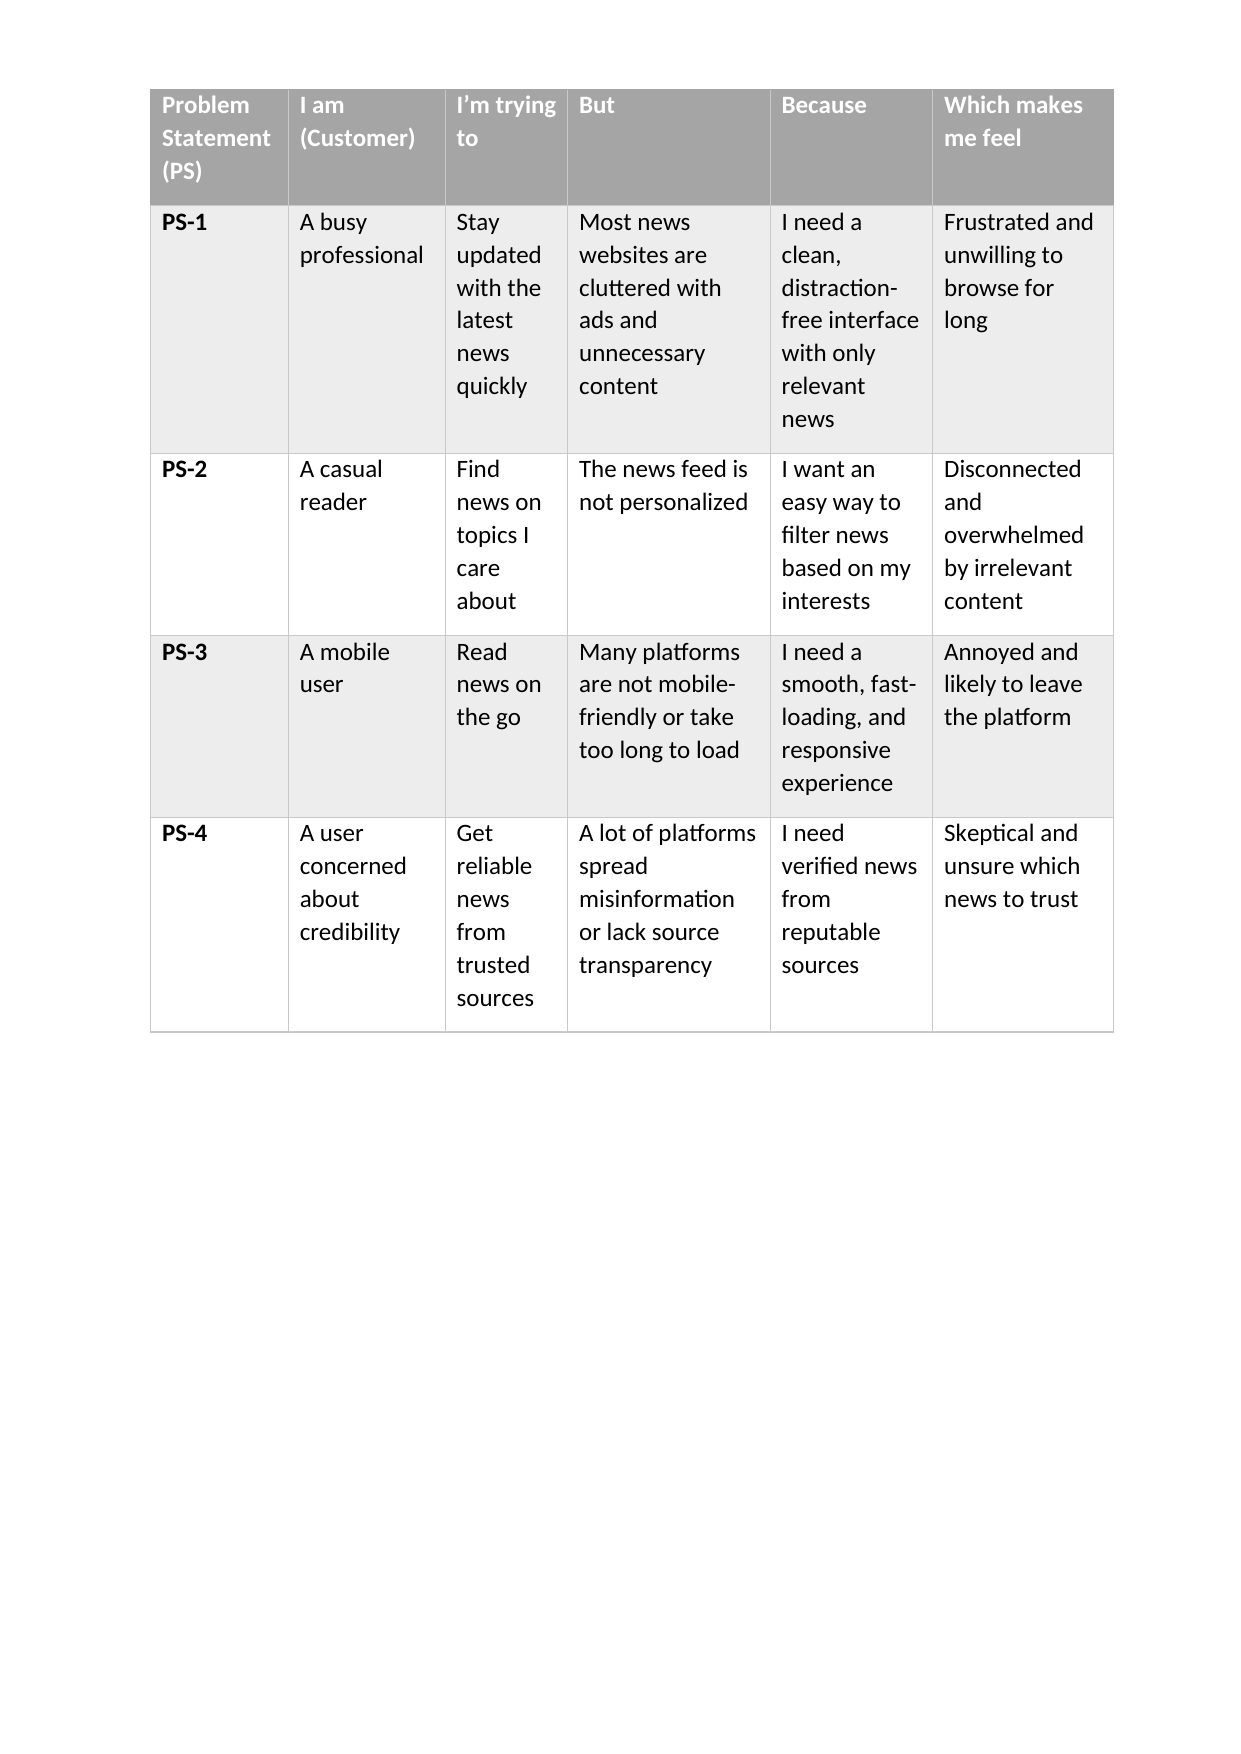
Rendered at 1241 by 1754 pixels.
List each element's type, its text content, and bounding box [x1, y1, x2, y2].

table_cell A mobile user [289, 636, 445, 817]
table_cell Skeptical and unsure which news to trust [933, 818, 1113, 1031]
table_cell A casual reader [289, 454, 445, 634]
table_header Which makes me feel [933, 90, 1113, 205]
table_cell A lot of platforms spread misinformation or lack source transparency [568, 818, 770, 1031]
table_cell A user concerned about credibility [289, 818, 445, 1031]
table_cell I need a smooth, fast-loading, and responsive experience [771, 636, 932, 817]
table_header I am (Customer) [289, 90, 445, 205]
table_cell PS-3 [151, 636, 288, 817]
table_cell I want an easy way to filter news based on my interests [771, 454, 932, 634]
table_cell Many platforms are not mobile-friendly or take too long to load [568, 636, 770, 817]
table_cell The news feed is not personalized [568, 454, 770, 634]
table_cell A busy professional [289, 206, 445, 453]
table_cell Get reliable news from trusted sources [446, 818, 567, 1031]
table_cell Find news on topics I care about [446, 454, 567, 634]
table_cell I need verified news from reputable sources [771, 818, 932, 1031]
table_cell Frustrated and unwilling to browse for long [933, 206, 1113, 453]
table_header I’m trying to [446, 90, 567, 205]
table_header Problem Statement (PS) [151, 90, 288, 205]
table_header Because [771, 90, 932, 205]
table_header But [568, 90, 770, 205]
table_cell PS-2 [151, 454, 288, 634]
table_cell I need a clean, distraction-free interface with only relevant news [771, 206, 932, 453]
table_cell Stay updated with the latest news quickly [446, 206, 567, 453]
table_cell PS-4 [151, 818, 288, 1031]
table_cell Disconnected and overwhelmed by irrelevant content [933, 454, 1113, 634]
table_cell Read news on the go [446, 636, 567, 817]
table_cell PS-1 [151, 206, 288, 453]
table_cell Most news websites are cluttered with ads and unnecessary content [568, 206, 770, 453]
table_cell Annoyed and likely to leave the platform [933, 636, 1113, 817]
